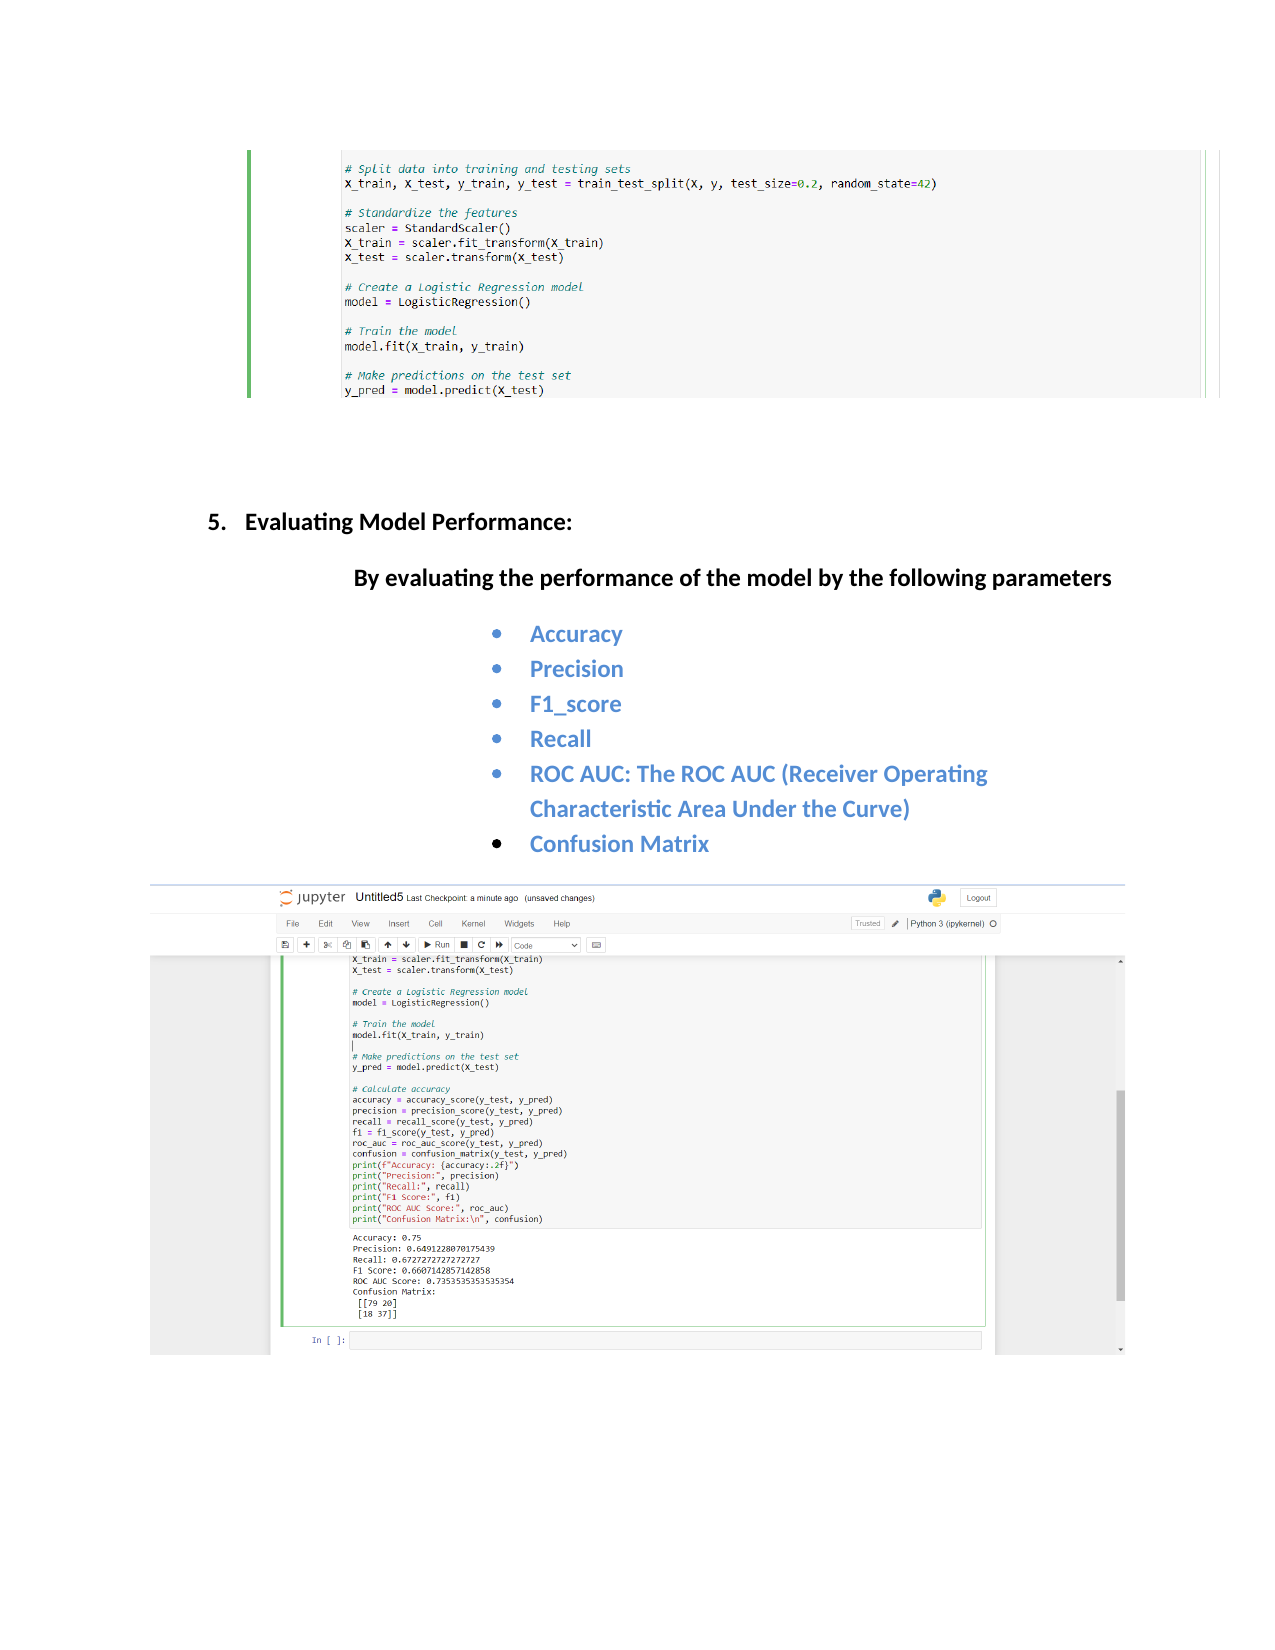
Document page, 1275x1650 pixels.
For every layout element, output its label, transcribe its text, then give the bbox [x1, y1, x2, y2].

list ROC AUC: The ROC AUC (Receiver Operating Characteristic Area Under the Curve) [492, 758, 1125, 824]
picture [245, 150, 1220, 398]
list F1_score [492, 688, 1125, 719]
picture [150, 884, 1125, 1355]
list Accuracy [492, 618, 1125, 649]
list Confusion Matrix [492, 828, 1125, 859]
text By evaluating the performance of the model by the following parameters [150, 562, 1125, 593]
list Recall [492, 723, 1125, 754]
list Evaluating Model Performance: [207, 507, 1125, 537]
list Precision [492, 653, 1125, 684]
